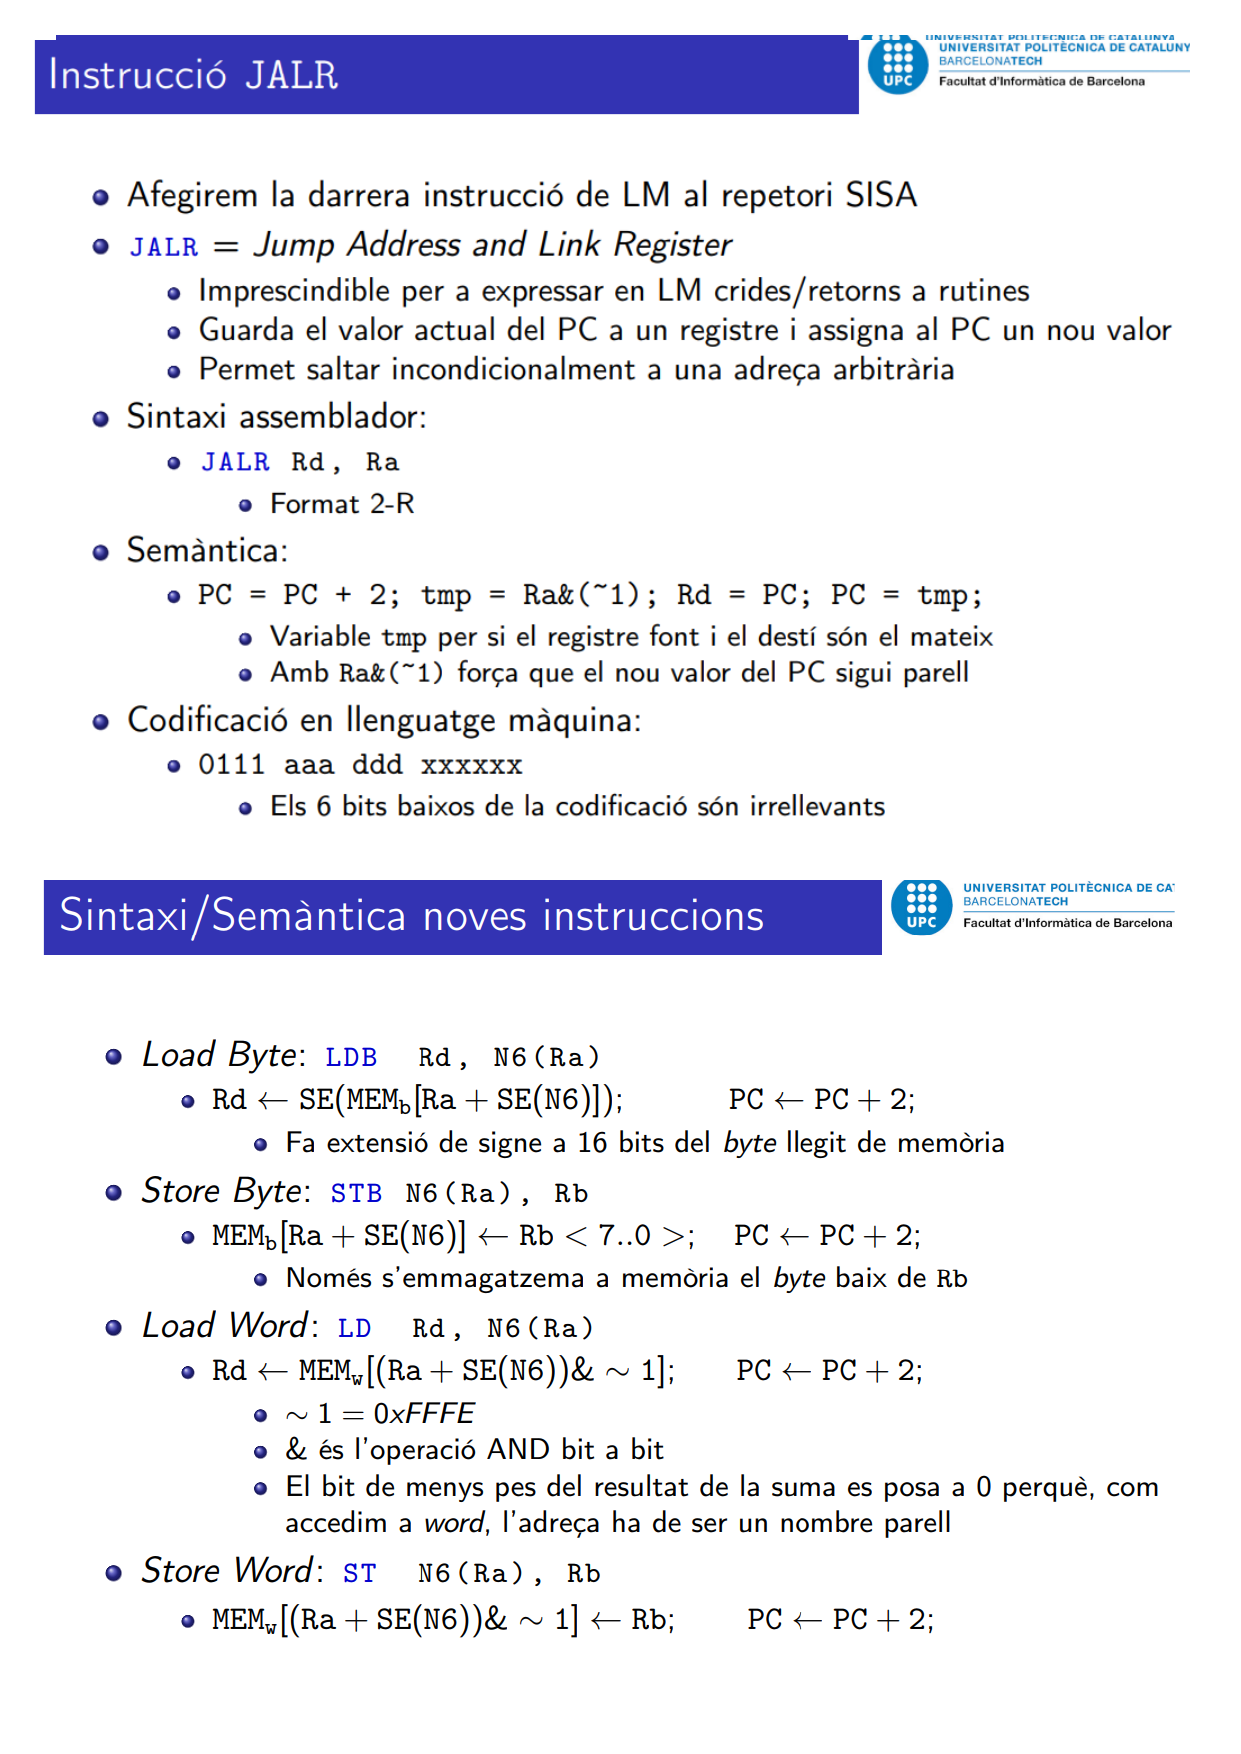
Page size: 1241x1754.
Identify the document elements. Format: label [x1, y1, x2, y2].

picture [34, 35, 1189, 852]
picture [43, 880, 1174, 1658]
